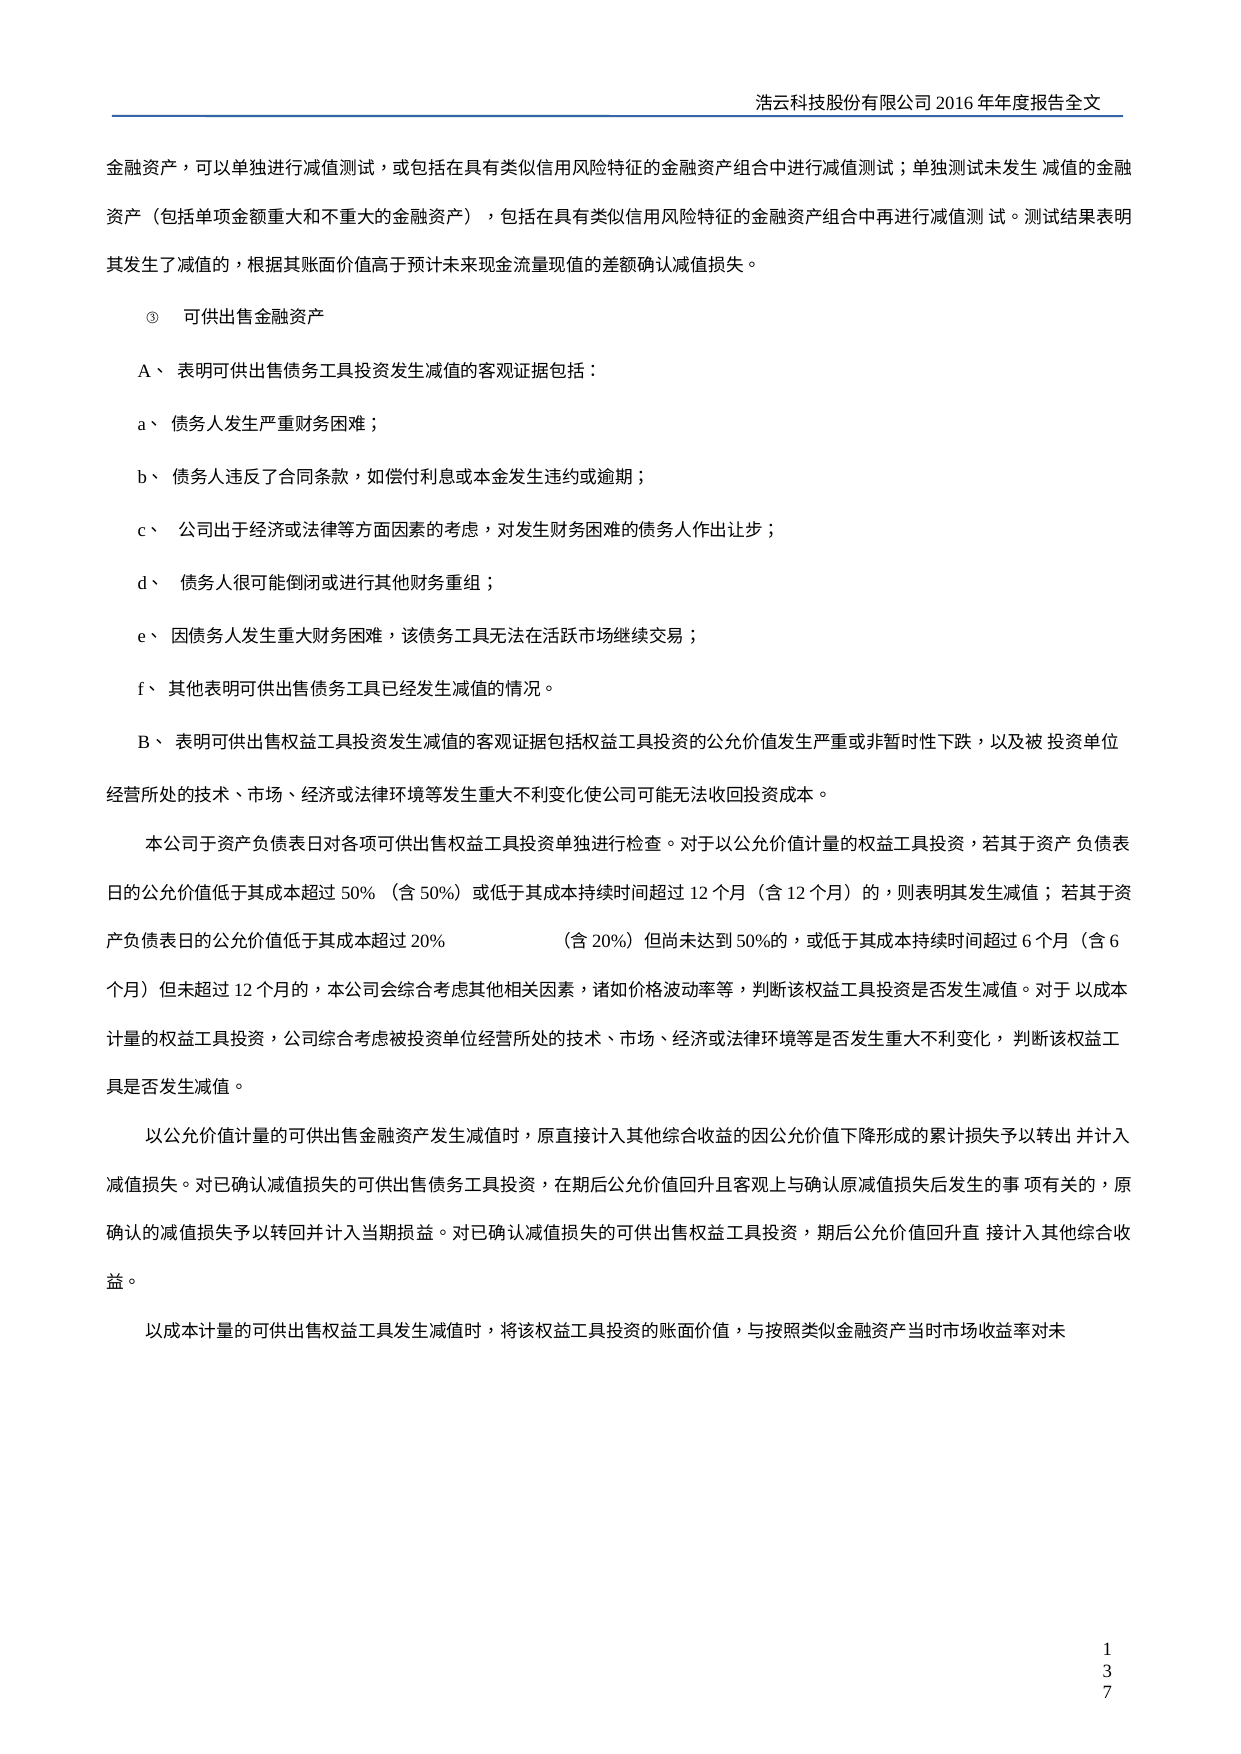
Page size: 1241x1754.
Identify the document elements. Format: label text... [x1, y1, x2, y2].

text d、 债务人很可能倒闭或进行其他财务重组； [106, 547, 1134, 600]
text a、 债务人发生严重财务困难； [106, 388, 1134, 441]
list 可供出售金融资产 [106, 282, 1134, 334]
text A、 表明可供出售债务工具投资发生减值的客观证据包括： [106, 334, 1134, 388]
text 个月）但未超过12个月的，本公司会综合考虑其他相关因素，诸如价格波动率等，判断该权益工具投资是否发生减值。对于 以成本计量的权益工具投资，公司综合考虑被投资单位经营所处的技术、市场、经济或法律环境等是否发生重大不利变化， 判断该权益工具是否发生减值。 [106, 958, 1134, 1104]
text 本公司于资产负债表日对各项可供出售权益工具投资单独进行检查。对于以公允价值计量的权益工具投资，若其于资产 负债表日的公允价值低于其成本超过50% （含50%）或低于其成本持续时间超过12个月（含12个月）的，则表明其发生减值； 若其于资产负债表日的公允价值低于其成本超过20% （含20%）但尚未达到50%的，或低于其成本持续时间超过6个月（含6 [106, 812, 1134, 958]
text c、 公司出于经济或法律等方面因素的考虑，对发生财务困难的债务人作出让步； [106, 494, 1134, 547]
text b、 债务人违反了合同条款，如偿付利息或本金发生违约或逾期； [106, 441, 1134, 494]
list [106, 136, 1134, 282]
text e、 因债务人发生重大财务困难，该债务工具无法在活跃市场继续交易； [106, 600, 1134, 653]
text f、 其他表明可供出售债务工具已经发生减值的情况。 [106, 653, 1134, 706]
text B、 表明可供出售权益工具投资发生减值的客观证据包括权益工具投资的公允价值发生严重或非暂时性下跌，以及被 投资单位经营所处的技术、市场、经济或法律环境等发生重大不利变化使公司可能无法收回投资成本。 [106, 706, 1134, 812]
text 以成本计量的可供出售权益工具发生减值时，将该权益工具投资的账面价值，与按照类似金融资产当时市场收益率对未 [106, 1298, 1134, 1347]
text 以公允价值计量的可供出售金融资产发生减值时，原直接计入其他综合收益的因公允价值下降形成的累计损失予以转出 并计入减值损失。对已确认减值损失的可供出售债务工具投资，在期后公允价值回升且客观上与确认原减值损失后发生的事 项有关的，原确认的减值损失予以转回并计入当期损益。对已确认减值损失的可供出售权益工具投资，期后公允价值回升直 接计入其他综合收益。 [106, 1104, 1134, 1298]
